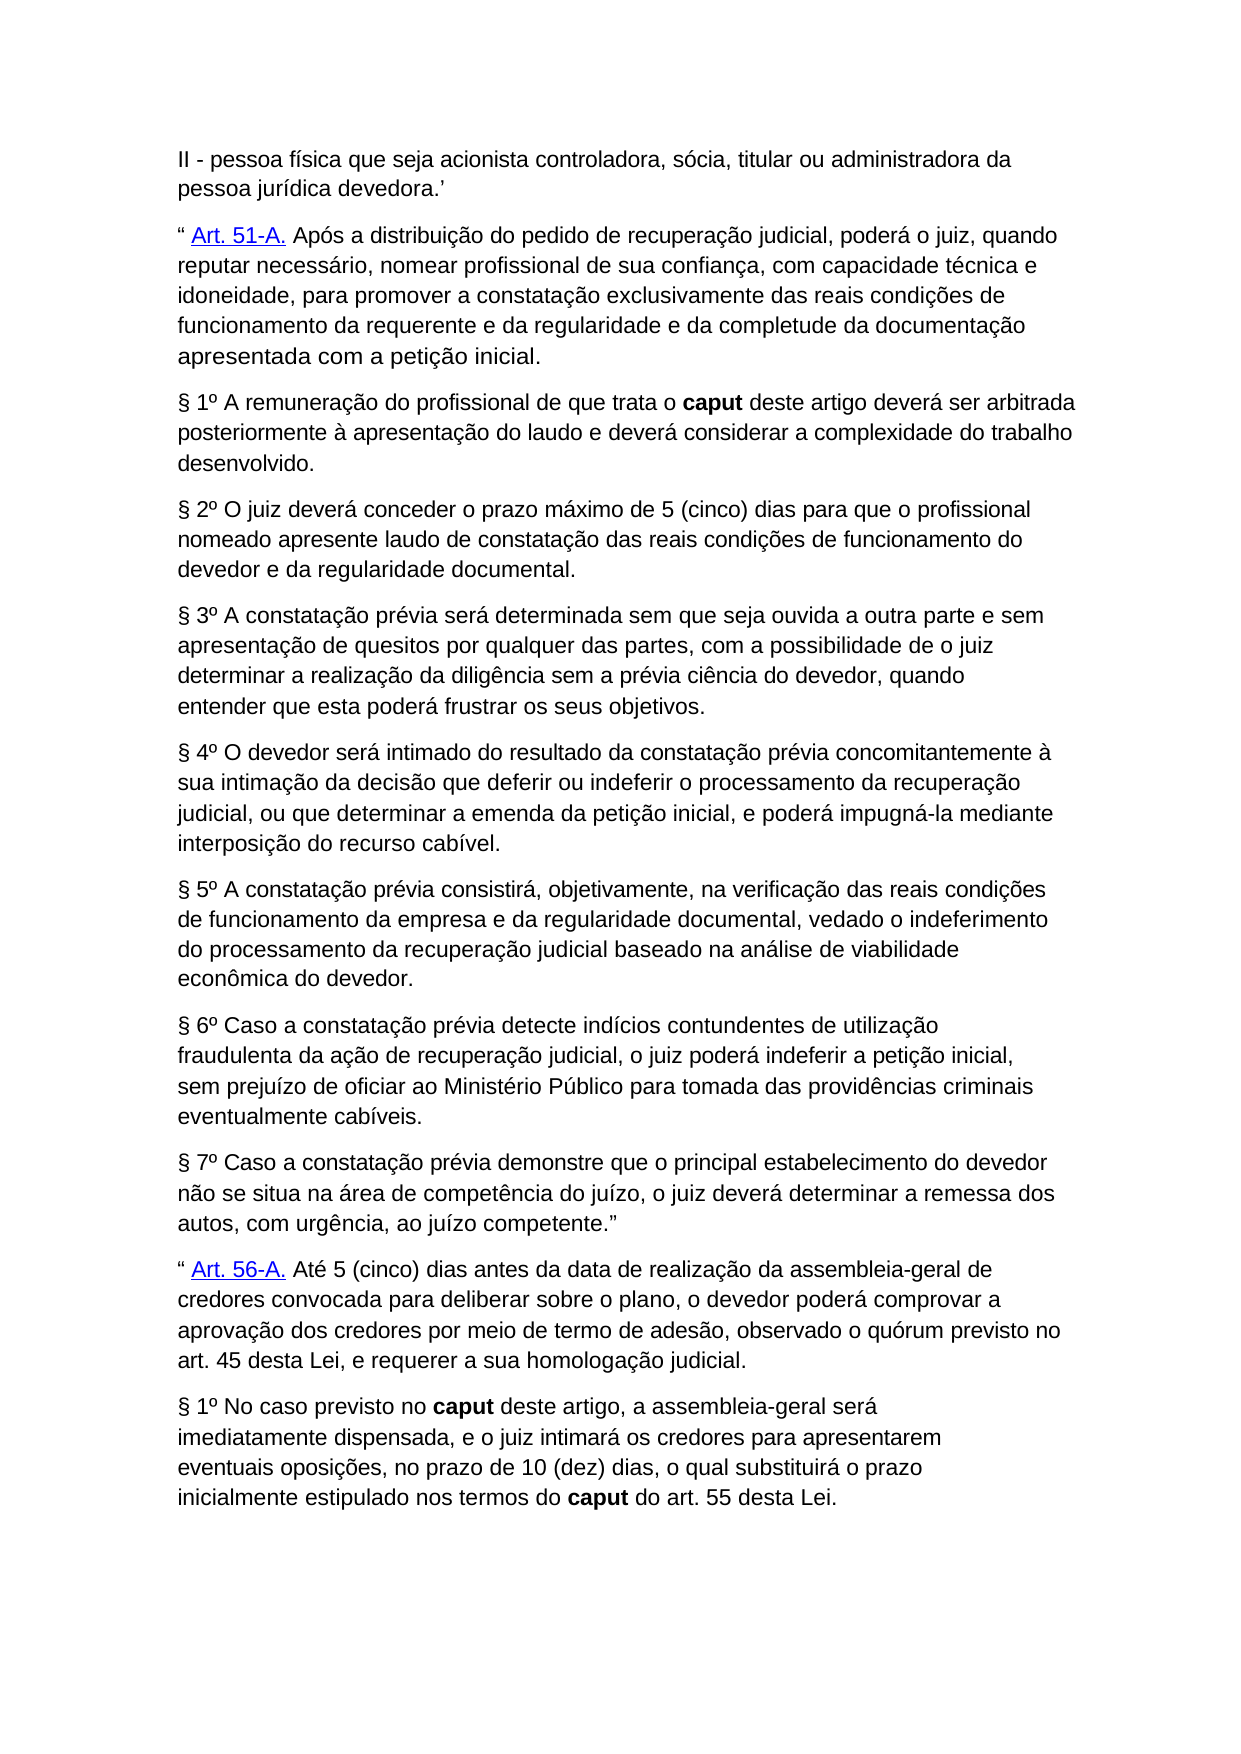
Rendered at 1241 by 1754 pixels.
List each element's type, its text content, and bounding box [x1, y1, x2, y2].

text “ Art. 51-A. Após a distribuição do pedido de recuperação judicial, poderá o juiz, quando reputar necessário, nomear profissional de sua confiança, com capacidade técnica e idoneidade, para promover a constatação exclusivamente das reais condições de funcionamento da requerente e da regularidade e da completude da documentação apresentada com a petição inicial. [177, 222, 1076, 369]
text § 5º A constatação prévia consistirá, objetivamente, na verificação das reais condições de funcionamento da empresa e da regularidade documental, vedado o indeferimento do processamento da recuperação judicial baseado na análise de viabilidade econômica do devedor. [177, 876, 1076, 992]
text § 6º Caso a constatação prévia detecte indícios contundentes de utilização fraudulenta da ação de recuperação judicial, o juiz poderá indeferir a petição inicial, sem prejuízo de oficiar ao Ministério Público para tomada das providências criminais eventualmente cabíveis. [177, 1012, 1057, 1129]
text § 2º O juiz deverá conceder o prazo máximo de 5 (cinco) dias para que o profissional nomeado apresente laudo de constatação das reais condições de funcionamento do devedor e da regularidade documental. [177, 496, 1076, 582]
text § 3º A constatação prévia será determinada sem que seja ouvida a outra parte e sem apresentação de quesitos por qualquer das partes, com a possibilidade de o juiz determinar a realização da diligência sem a prévia ciência do devedor, quando entender que esta poderá frustrar os seus objetivos. [177, 602, 1057, 719]
text “ Art. 56-A. Até 5 (cinco) dias antes da data de realização da assembleia-geral de credores convocada para deliberar sobre o plano, o devedor poderá comprovar a aprovação dos credores por meio de termo de adesão, observado o quórum previsto no art. 45 desta Lei, e requerer a sua homologação judicial. [177, 1256, 1063, 1373]
text § 1º A remuneração do profissional de que trata o caput deste artigo deverá ser arbitrada posteriormente à apresentação do laudo e deverá considerar a complexidade do trabalho desenvolvido. [177, 389, 1076, 476]
text § 1º No caso previsto no caput deste artigo, a assembleia-geral será imediatamente dispensada, e o juiz intimará os credores para apresentarem eventuais oposições, no prazo de 10 (dez) dias, o qual substituirá o prazo inicialmente estipulado nos termos do caput do art. 55 desta Lei. [177, 1393, 1023, 1510]
text II - pessoa física que seja acionista controladora, sócia, titular ou administradora da pessoa jurídica devedora.’ [177, 146, 1057, 202]
text § 7º Caso a constatação prévia demonstre que o principal estabelecimento do devedor não se situa na área de competência do juízo, o juiz deverá determinar a remessa dos autos, com urgência, ao juízo competente.” [177, 1149, 1057, 1236]
text § 4º O devedor será intimado do resultado da constatação prévia concomitantemente à sua intimação da decisão que deferir ou indeferir o processamento da recuperação judicial, ou que determinar a emenda da petição inicial, e poderá impugná-la mediante interposição do recurso cabível. [177, 739, 1057, 856]
